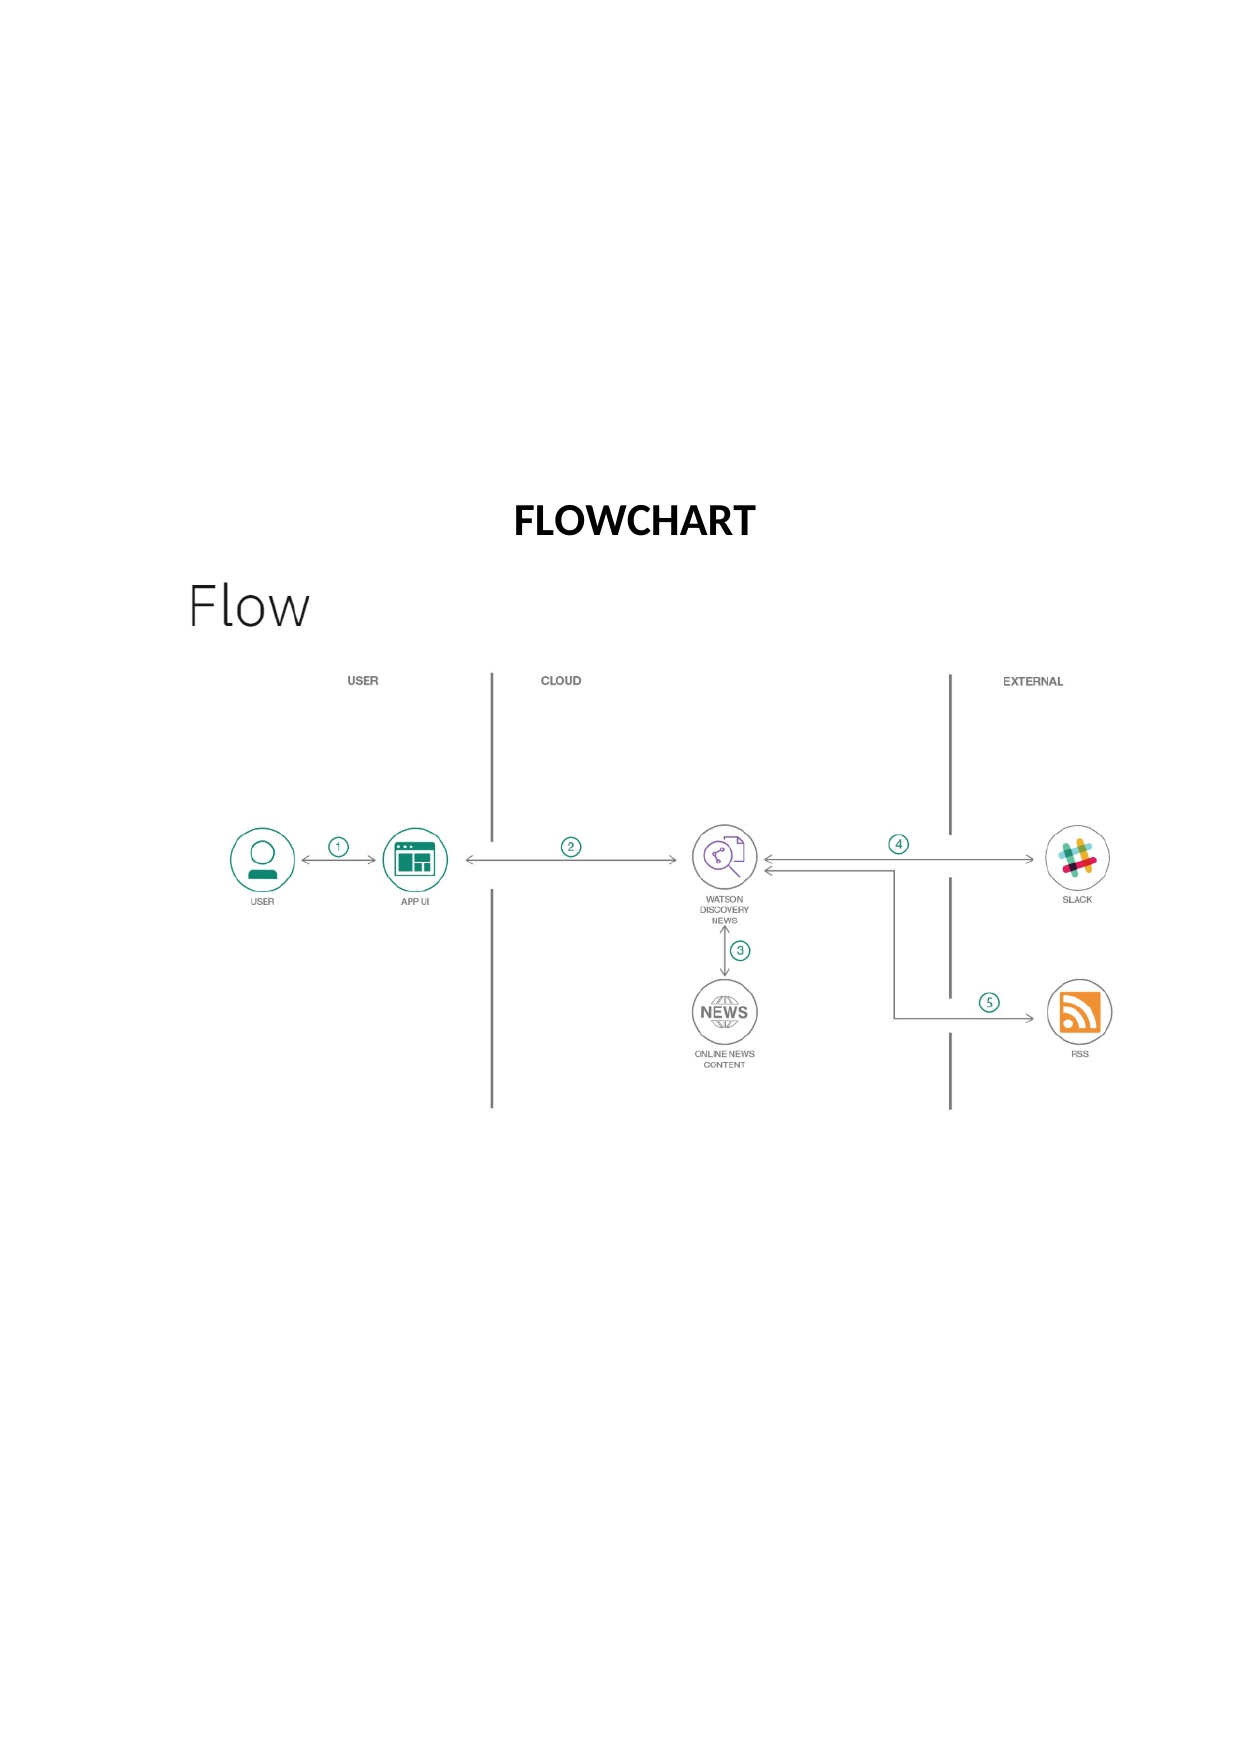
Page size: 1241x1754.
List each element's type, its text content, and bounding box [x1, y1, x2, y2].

text FLOWCHART [179, 490, 1090, 546]
picture [179, 575, 1120, 1122]
